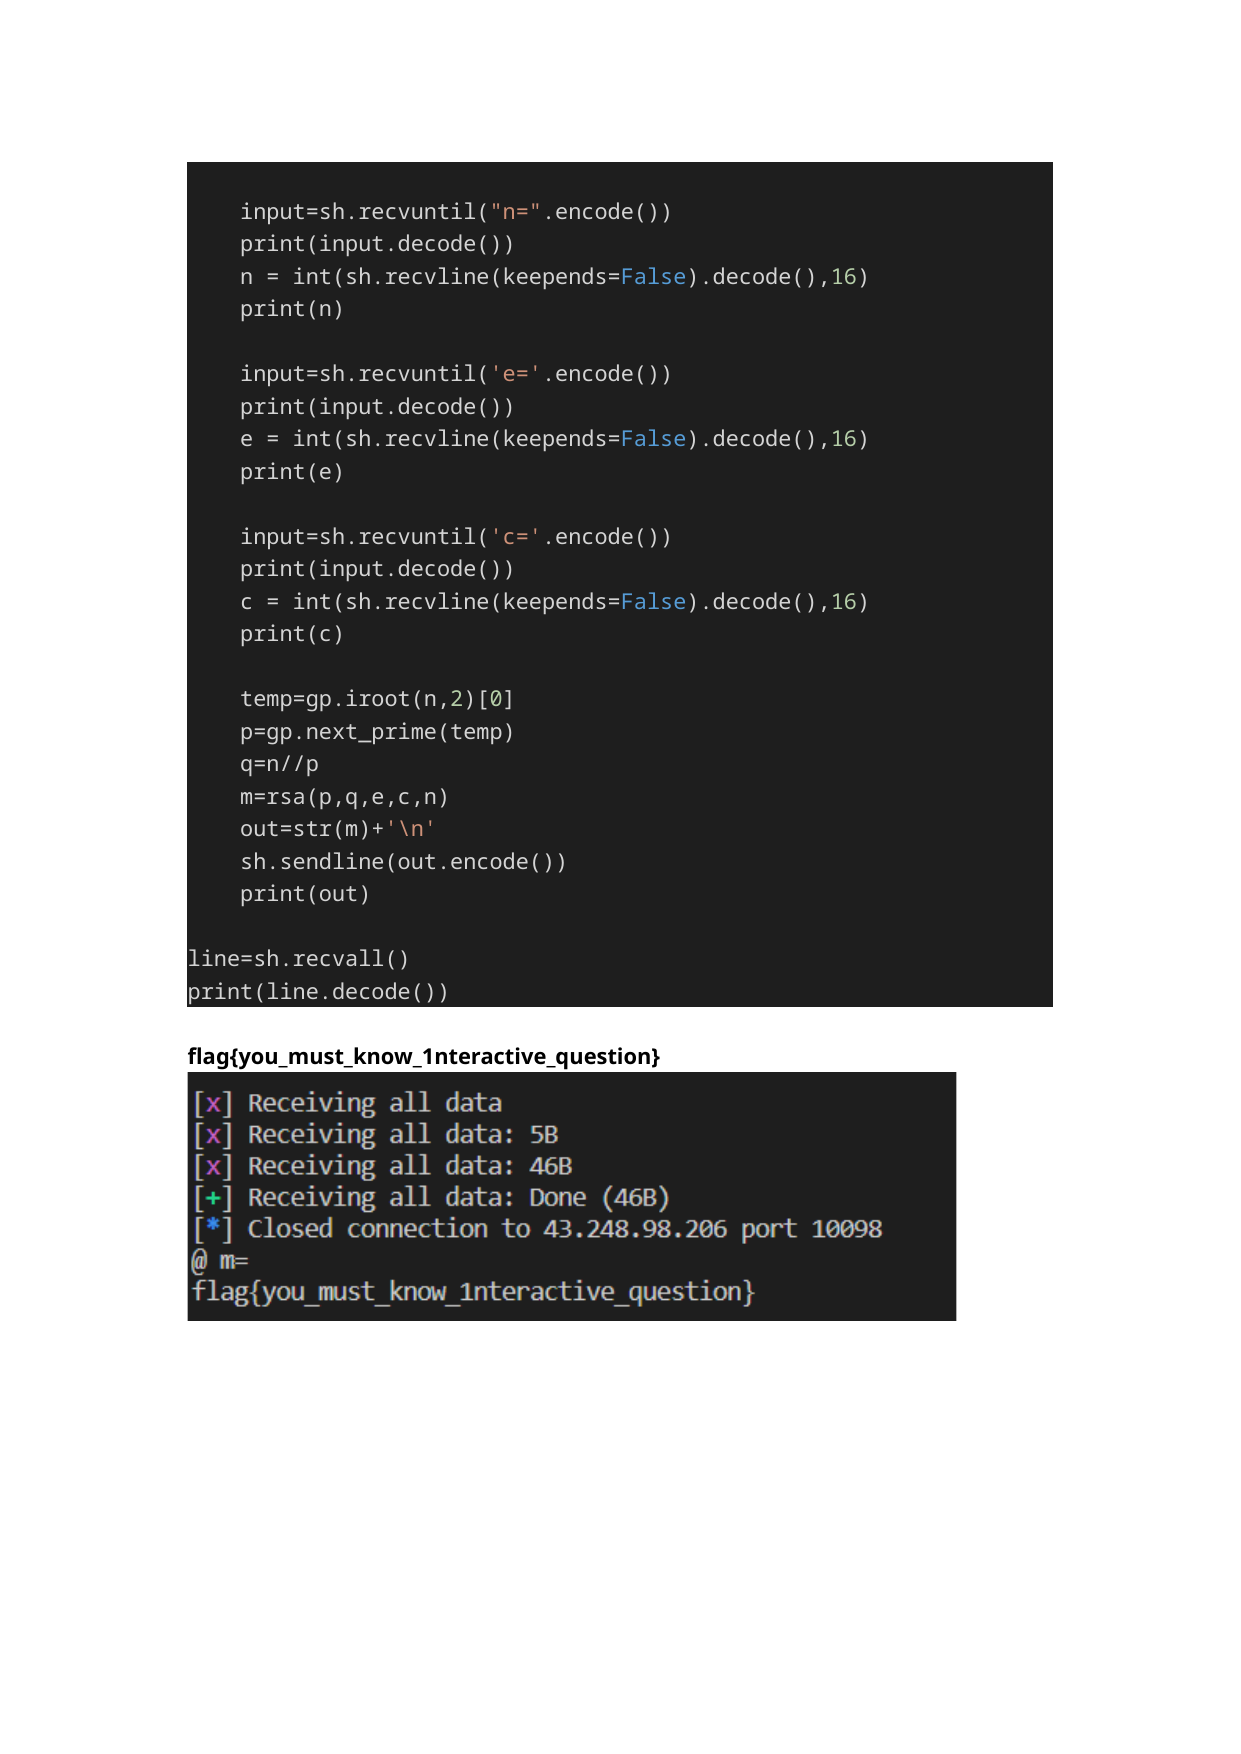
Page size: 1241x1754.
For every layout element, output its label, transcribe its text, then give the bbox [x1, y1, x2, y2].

text print(n) [187, 292, 1053, 324]
text input=sh.recvuntil('e='.encode()) [187, 357, 1053, 389]
text print(c) [187, 617, 1053, 649]
text print(input.decode()) [187, 552, 1053, 584]
text sh.sendline(out.encode()) [187, 844, 1053, 877]
picture [187, 1072, 957, 1321]
text temp=gp.iroot(n,2)[0] [187, 682, 1053, 714]
text p=gp.next_prime(temp) [187, 714, 1053, 747]
text print(input.decode()) [187, 389, 1053, 422]
text print(line.decode()) [187, 974, 1053, 1007]
text m=rsa(p,q,e,c,n) [187, 779, 1053, 812]
text line=sh.recvall() [187, 942, 1053, 974]
text e = int(sh.recvline(keepends=False).decode(),16) [187, 422, 1053, 454]
text input=sh.recvuntil("n=".encode()) [187, 194, 1053, 227]
text out=str(m)+'\n' [187, 812, 1053, 844]
text print(e) [187, 454, 1053, 487]
text flag{you_must_know_1nteractive_question} [187, 1039, 1053, 1072]
text input=sh.recvuntil('c='.encode()) [187, 519, 1053, 552]
text print(input.decode()) [187, 227, 1053, 259]
text c = int(sh.recvline(keepends=False).decode(),16) [187, 584, 1053, 617]
text n = int(sh.recvline(keepends=False).decode(),16) [187, 259, 1053, 292]
text print(out) [187, 877, 1053, 909]
text q=n//p [187, 747, 1053, 779]
